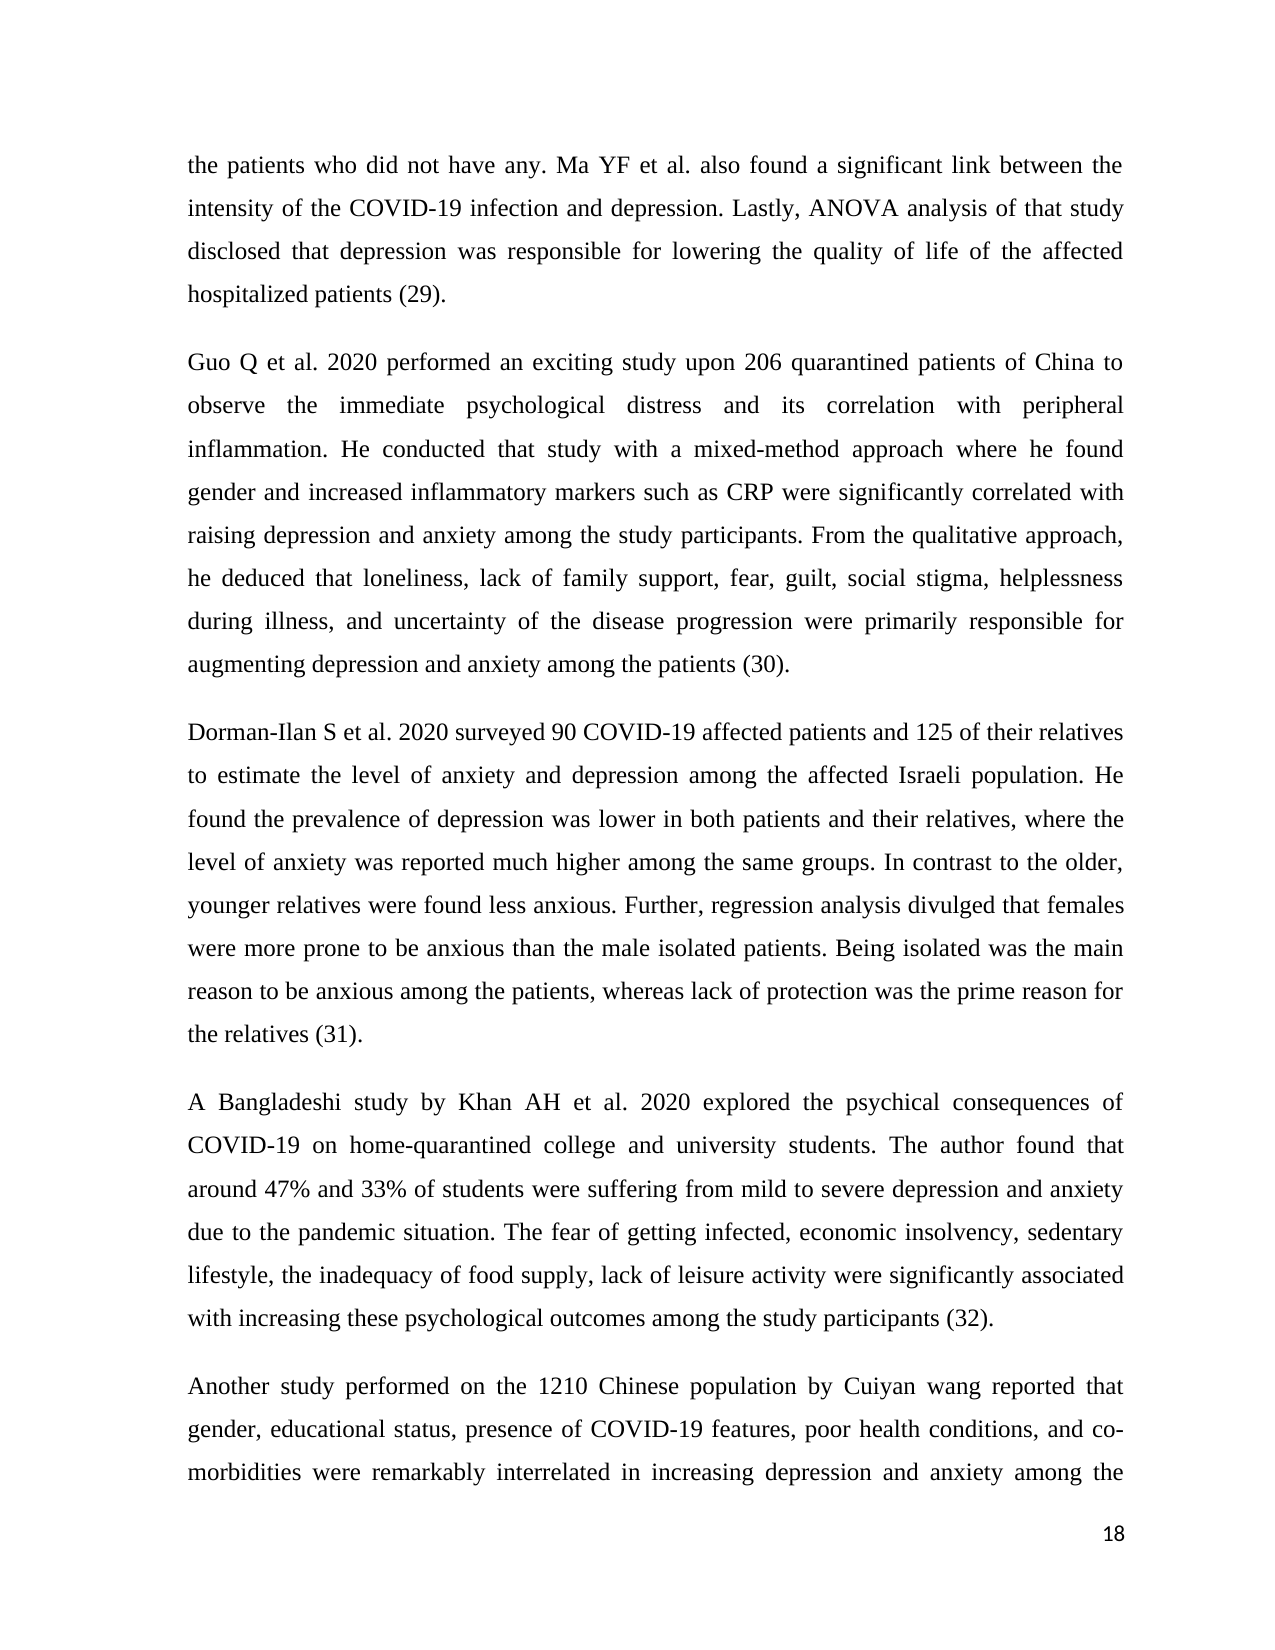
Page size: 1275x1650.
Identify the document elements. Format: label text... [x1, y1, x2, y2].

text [187, 1371, 1125, 1486]
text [187, 150, 1125, 308]
text Guo Q et al. 2020 performed an exciting study upon 206 quarantined patients of China to observe the immediate psychological distress and its correlation with peripheral inflammation. He conducted that study with a mixed-method approach where he found gender and increased inflammatory markers such as CRP were significantly correlated with raising depression and anxiety among the study participants. From the qualitative approach, he deduced that loneliness, lack of family support, fear, guilt, social stigma, helplessness during illness, and uncertainty of the disease progression were primarily responsible for augmenting depression and anxiety among the patients (30). [187, 347, 1125, 678]
text Dorman-Ilan S et al. 2020 surveyed 90 COVID-19 affected patients and 125 of their relatives to estimate the level of anxiety and depression among the affected Israeli population. He found the prevalence of depression was lower in both patients and their relatives, where the level of anxiety was reported much higher among the same groups. In contrast to the older, younger relatives were found less anxious. Further, regression analysis divulged that females were more prone to be anxious than the male isolated patients. Being isolated was the main reason to be anxious among the patients, whereas lack of protection was the prime reason for the relatives (31). [187, 717, 1125, 1048]
text A Bangladeshi study by Khan AH et al. 2020 explored the psychical consequences of COVID-19 on home-quarantined college and university students. The author found that around 47% and 33% of students were suffering from mild to severe depression and anxiety due to the pandemic situation. The fear of getting infected, economic insolvency, sedentary lifestyle, the inadequacy of food supply, lack of leisure activity were significantly associated with increasing these psychological outcomes among the study participants (32). [187, 1087, 1125, 1332]
